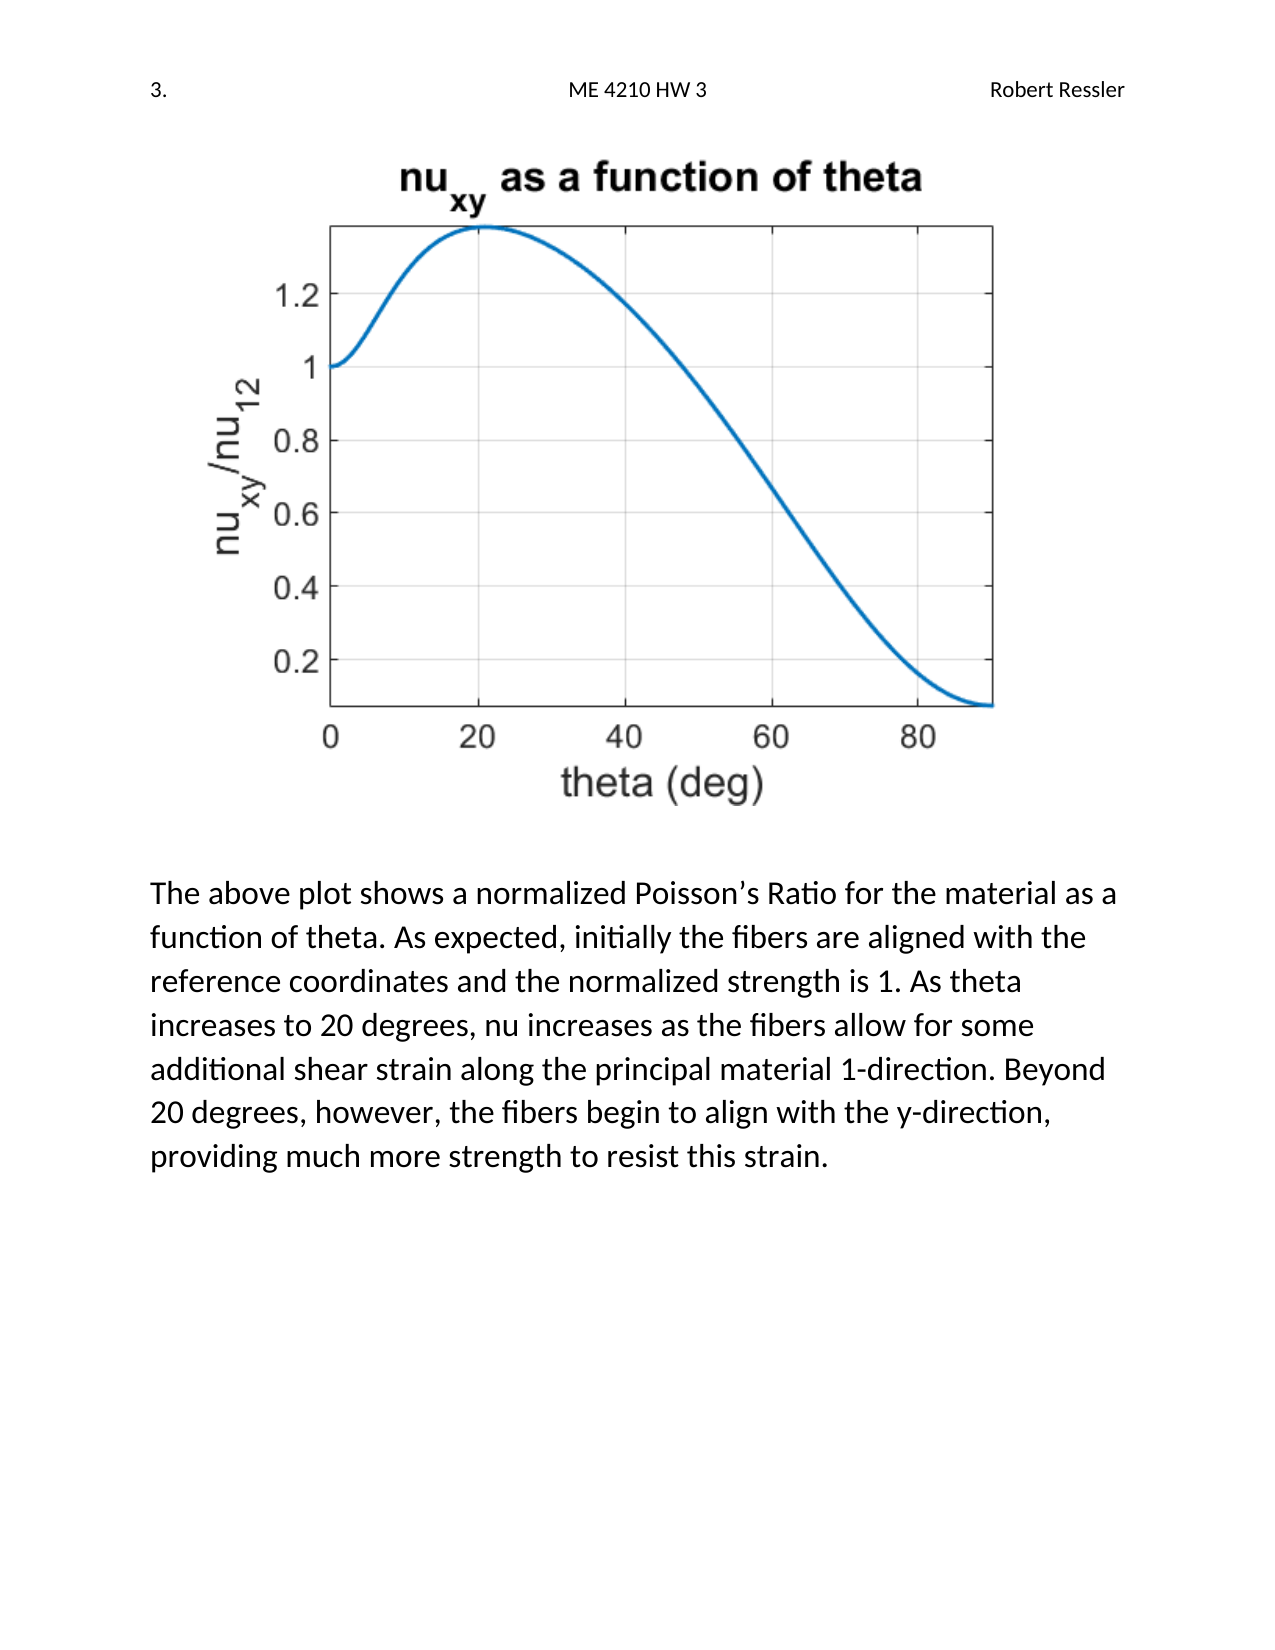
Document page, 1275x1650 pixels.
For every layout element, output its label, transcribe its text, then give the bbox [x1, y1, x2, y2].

text The above plot shows a normalized Poisson’s Ratio for the material as a function of theta. As expected, initially the fibers are aligned with the reference coordinates and the normalized strength is 1. As theta increases to 20 degrees, nu increases as the fibers allow for some additional shear strain along the principal material 1-direction. Beyond 20 degrees, however, the fibers begin to align with the y-direction, providing much more strength to resist this strain. [150, 872, 1125, 1176]
picture [200, 150, 1075, 806]
